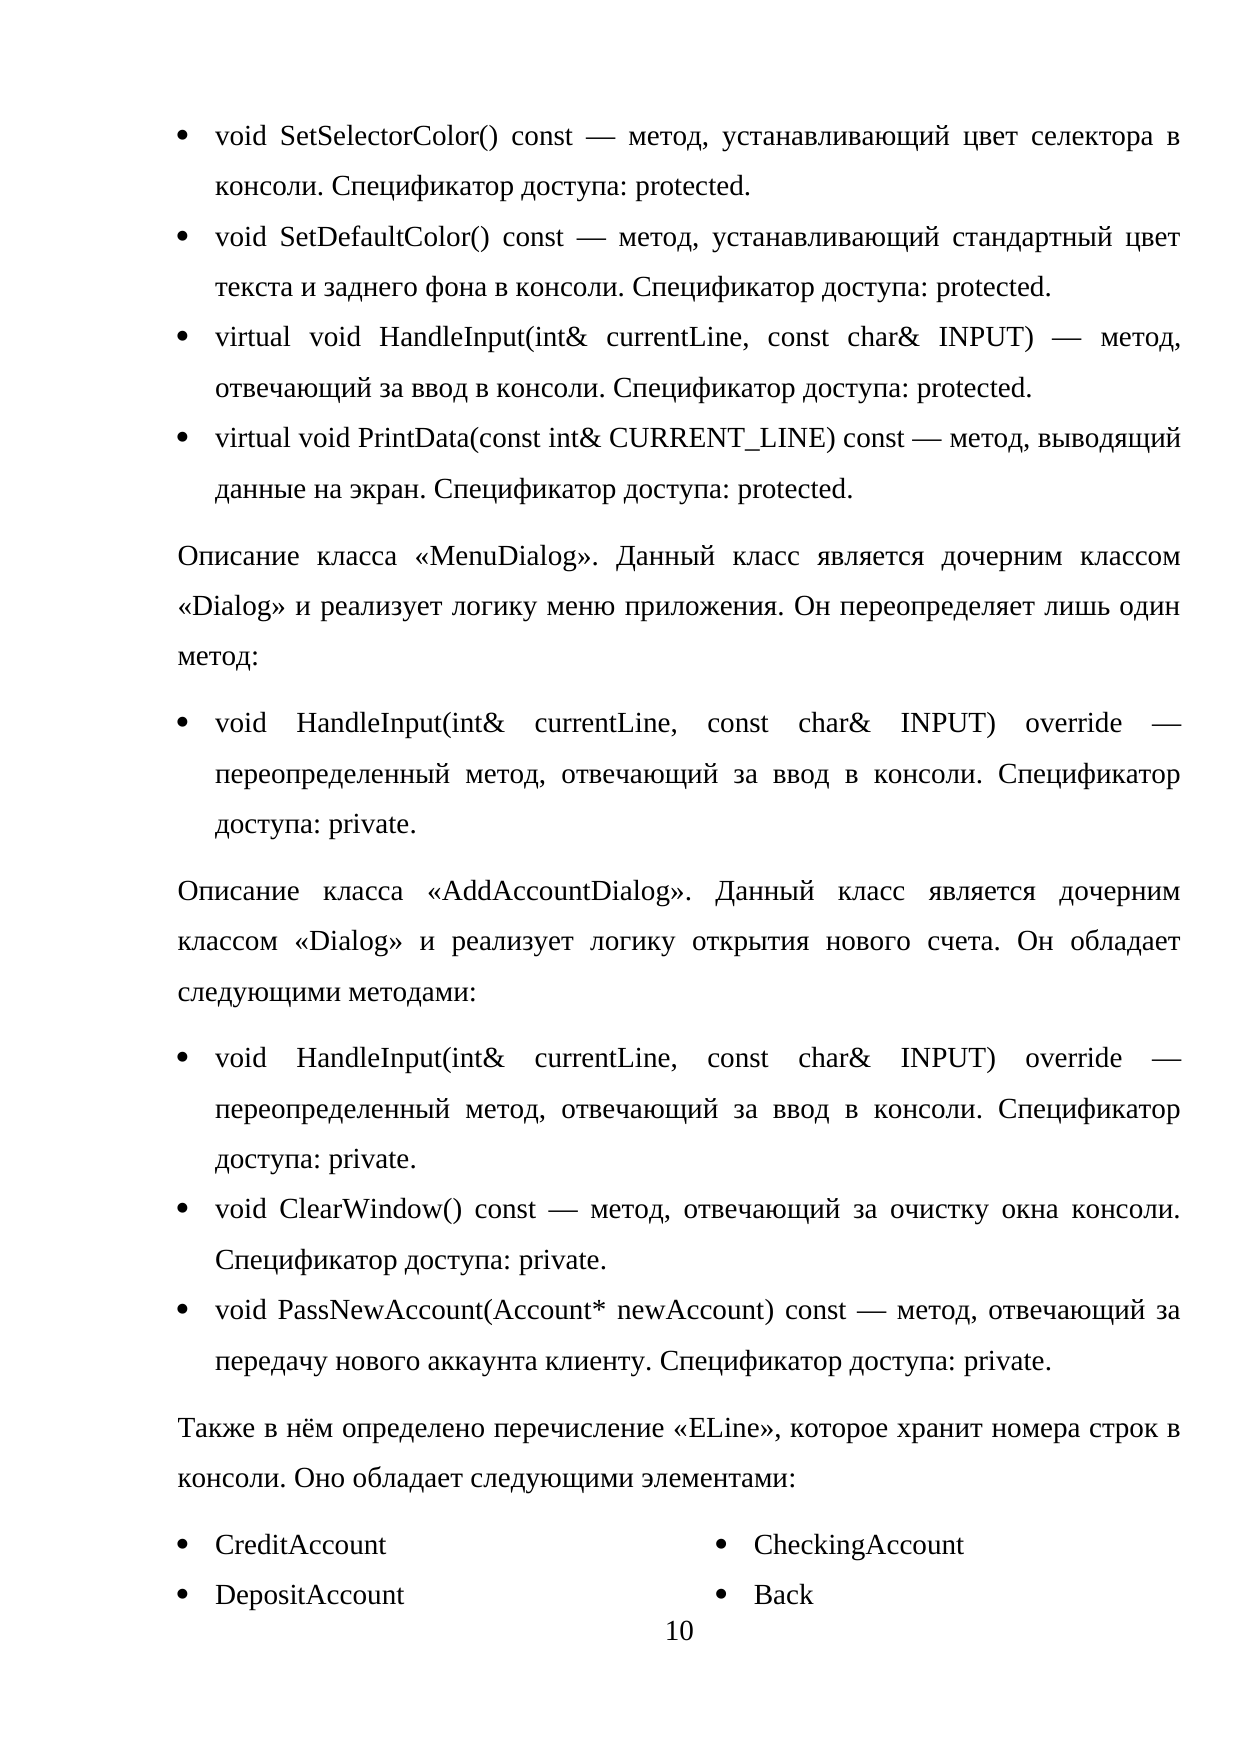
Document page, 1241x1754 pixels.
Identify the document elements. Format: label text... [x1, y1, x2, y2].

list Back [716, 1577, 1181, 1611]
list void HandleInput(int& currentLine, const char& INPUT) override — переопределенный метод, отвечающий за ввод в консоли. Спецификатор доступа: private. [177, 705, 1181, 839]
list DepositAccount [177, 1577, 642, 1611]
list void SetSelectorColor() const — метод, устанавливающий цвет селектора в консоли. Спецификатор доступа: protected. [177, 118, 1181, 202]
text Описание класса «MenuDialog». Данный класс является дочерним классом «Dialog» и реализует логику меню приложения. Он переопределяет лишь один метод: [177, 538, 1181, 672]
text Также в нём определено перечисление «ELine», которое хранит номера строк в консоли. Оно обладает следующими элементами: [177, 1410, 1181, 1494]
list CheckingAccount [716, 1527, 1181, 1561]
list void PassNewAccount(Account* newAccount) const — метод, отвечающий за передачу нового аккаунта клиенту. Спецификатор доступа: private. [177, 1292, 1181, 1376]
list virtual void PrintData(const int& CURRENT_LINE) const — метод, выводящий данные на экран. Спецификатор доступа: protected. [177, 420, 1181, 504]
list void ClearWindow() const — метод, отвечающий за очистку окна консоли. Спецификатор доступа: private. [177, 1192, 1181, 1276]
list virtual void HandleInput(int& currentLine, const char& INPUT) — метод, отвечающий за ввод в консоли. Спецификатор доступа: protected. [177, 319, 1181, 403]
text Описание класса «AddAccountDialog». Данный класс является дочерним классом «Dialog» и реализует логику открытия нового счета. Он обладает следующими методами: [177, 873, 1181, 1007]
list CreditAccount [177, 1527, 642, 1561]
list void HandleInput(int& currentLine, const char& INPUT) override — переопределенный метод, отвечающий за ввод в консоли. Спецификатор доступа: private. [177, 1041, 1181, 1175]
list void SetDefaultColor() const — метод, устанавливающий стандартный цвет текста и заднего фона в консоли. Спецификатор доступа: protected. [177, 219, 1181, 303]
